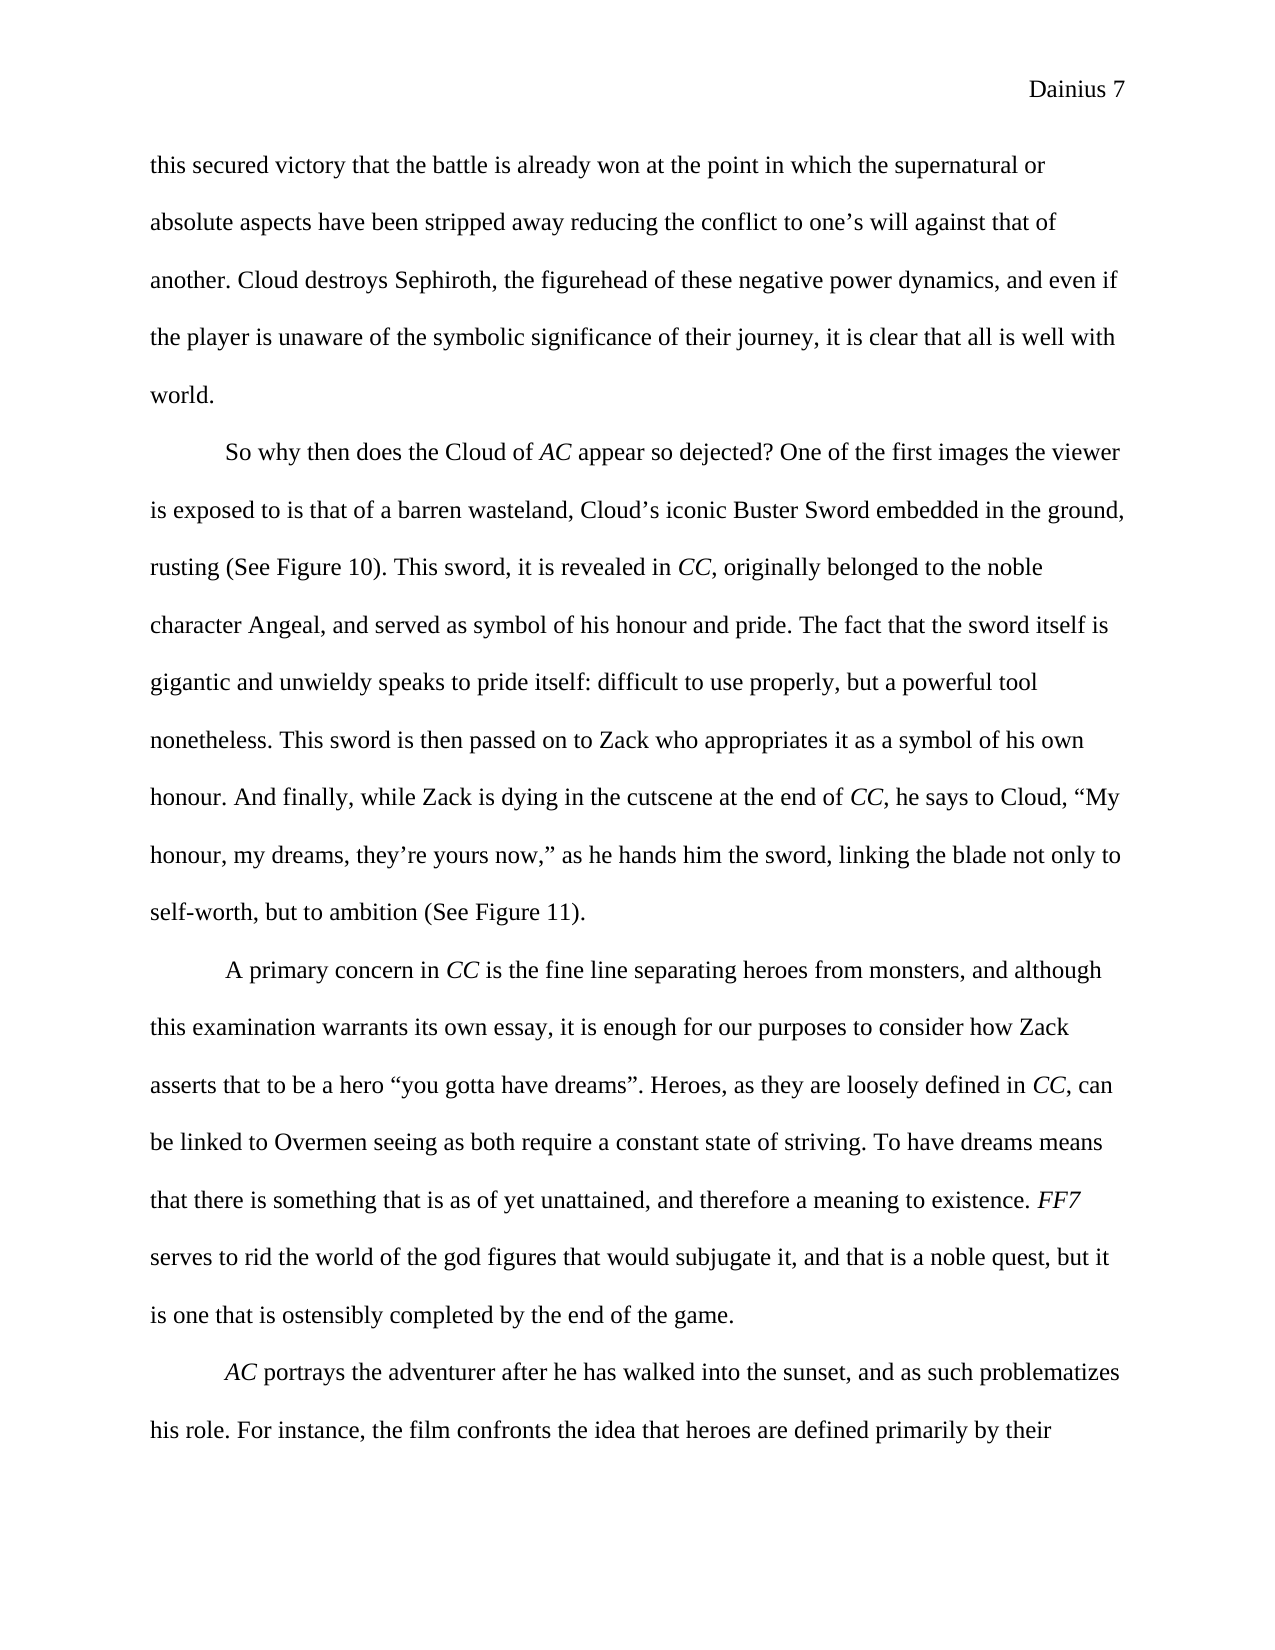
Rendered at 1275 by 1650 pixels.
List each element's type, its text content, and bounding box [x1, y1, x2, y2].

text So why then does the Cloud of AC appear so dejected? One of the first images the viewer is exposed to is that of a barren wasteland, Cloud’s iconic Buster Sword embedded in the ground, rusting (See Figure 10). This sword, it is revealed in CC, originally belonged to the noble character Angeal, and served as symbol of his honour and pride. The fact that the sword itself is gigantic and unwieldy speaks to pride itself: difficult to use properly, but a powerful tool nonetheless. This sword is then passed on to Zack who appropriates it as a symbol of his own honour. And finally, while Zack is dying in the cutscene at the end of CC, he says to Cloud, “My honour, my dreams, they’re yours now,” as he hands him the sword, linking the blade not only to self-worth, but to ambition (See Figure 11). [150, 437, 1125, 926]
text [150, 150, 1125, 409]
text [150, 1357, 1125, 1444]
text A primary concern in CC is the fine line separating heroes from monsters, and although this examination warrants its own essay, it is enough for our purposes to consider how Zack asserts that to be a hero “you gotta have dreams”. Heroes, as they are loosely defined in CC, can be linked to Overmen seeing as both require a constant state of striving. To have dreams means that there is something that is as of yet unattained, and therefore a meaning to existence. FF7 serves to rid the world of the god figures that would subjugate it, and that is a noble quest, but it is one that is ostensibly completed by the end of the game. [150, 955, 1125, 1329]
